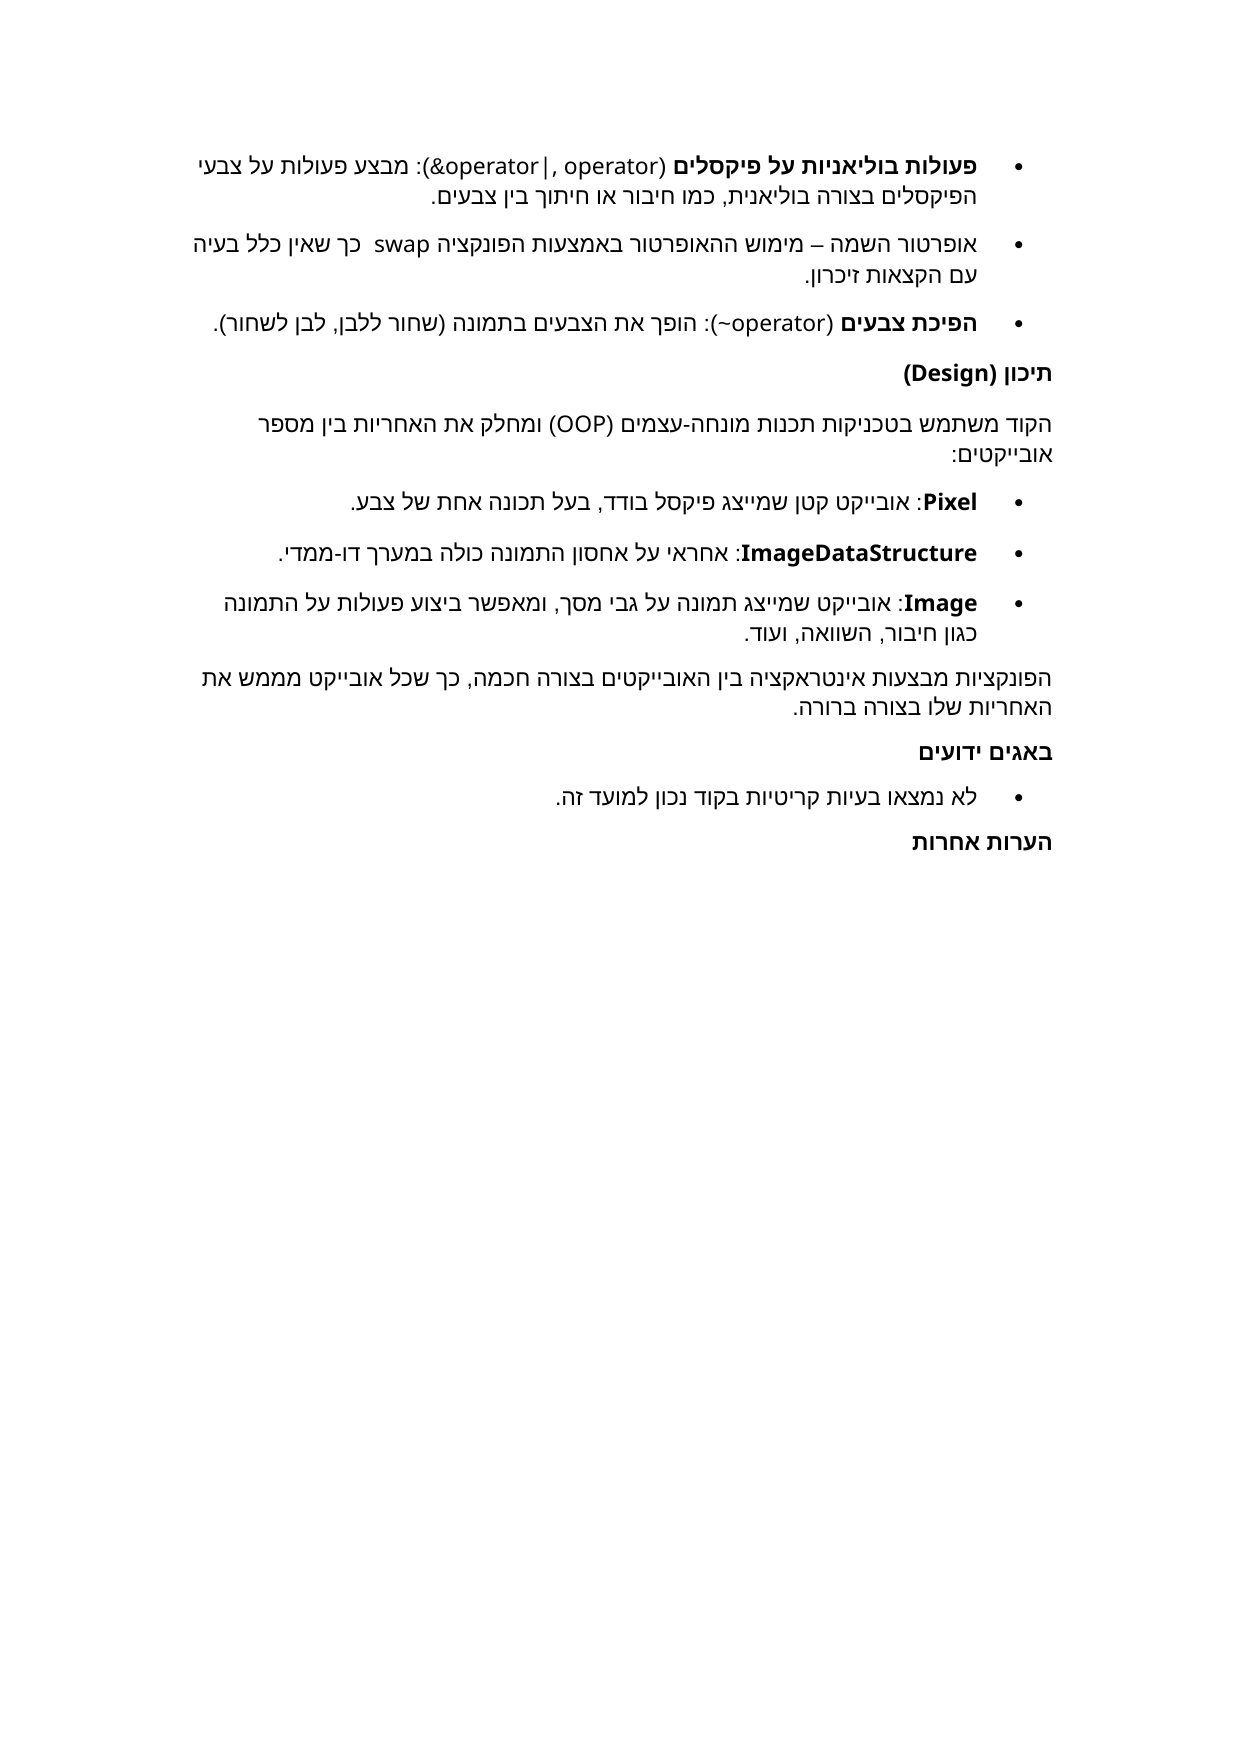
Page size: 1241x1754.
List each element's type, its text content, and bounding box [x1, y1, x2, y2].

text תיכון (Design) [187, 357, 1053, 388]
text באגים ידועים [187, 739, 1053, 765]
list הפיכת צבעים (operator~): הופך את הצבעים בתמונה (שחור ללבן, לבן לשחור). [187, 307, 1015, 338]
text הקוד משתמש בטכניקות תכנות מונחה-עצמים (OOP) ומחלק את האחריות בין מספר אובייקטים: [187, 408, 1053, 467]
list Pixel: אובייקט קטן שמייצג פיקסל בודד, בעל תכונה אחת של צבע. [187, 486, 1015, 517]
list אופרטור השמה – מימוש ההאופרטור באמצעות הפונקציה swap כך שאין כלל בעיה עם הקצאות זיכרון. [187, 228, 1015, 288]
list לא נמצאו בעיות קריטיות בקוד נכון למועד זה. [187, 784, 1015, 810]
list פעולות בוליאניות על פיקסלים (operator|, operator&): מבצע פעולות על צבעי הפיקסלים בצורה בוליאנית, כמו חיבור או חיתוך בין צבעים. [187, 150, 1015, 210]
list Image: אובייקט שמייצג תמונה על גבי מסך, ומאפשר ביצוע פעולות על התמונה כגון חיבור, השוואה, ועוד. [187, 587, 1015, 647]
text הערות אחרות [187, 829, 1053, 889]
text הפונקציות מבצעות אינטראקציה בין האובייקטים בצורה חכמה, כך שכל אובייקט מממש את האחריות שלו בצורה ברורה. [187, 665, 1053, 720]
list ImageDataStructure: אחראי על אחסון התמונה כולה במערך דו-ממדי. [187, 537, 1015, 568]
